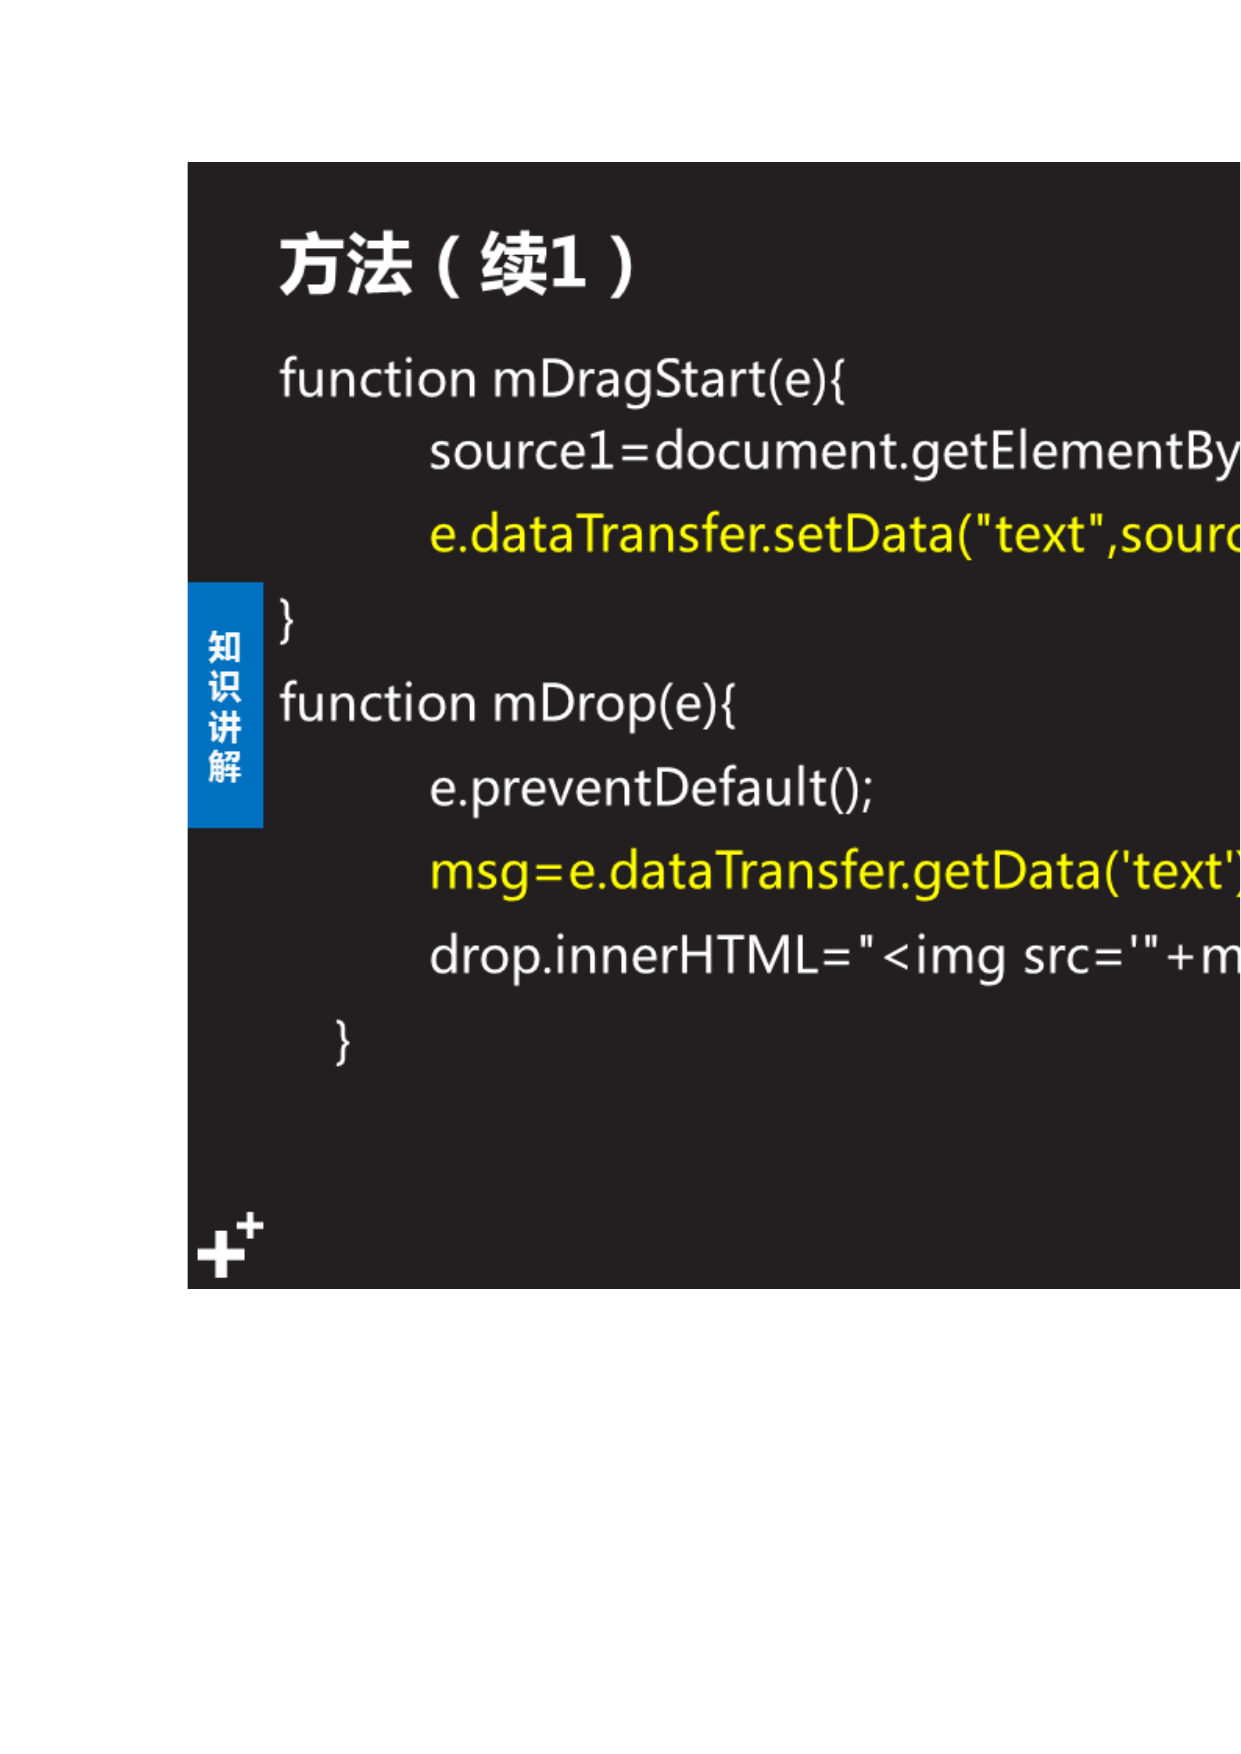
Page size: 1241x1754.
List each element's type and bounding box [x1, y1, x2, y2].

picture [187, 162, 1241, 1289]
